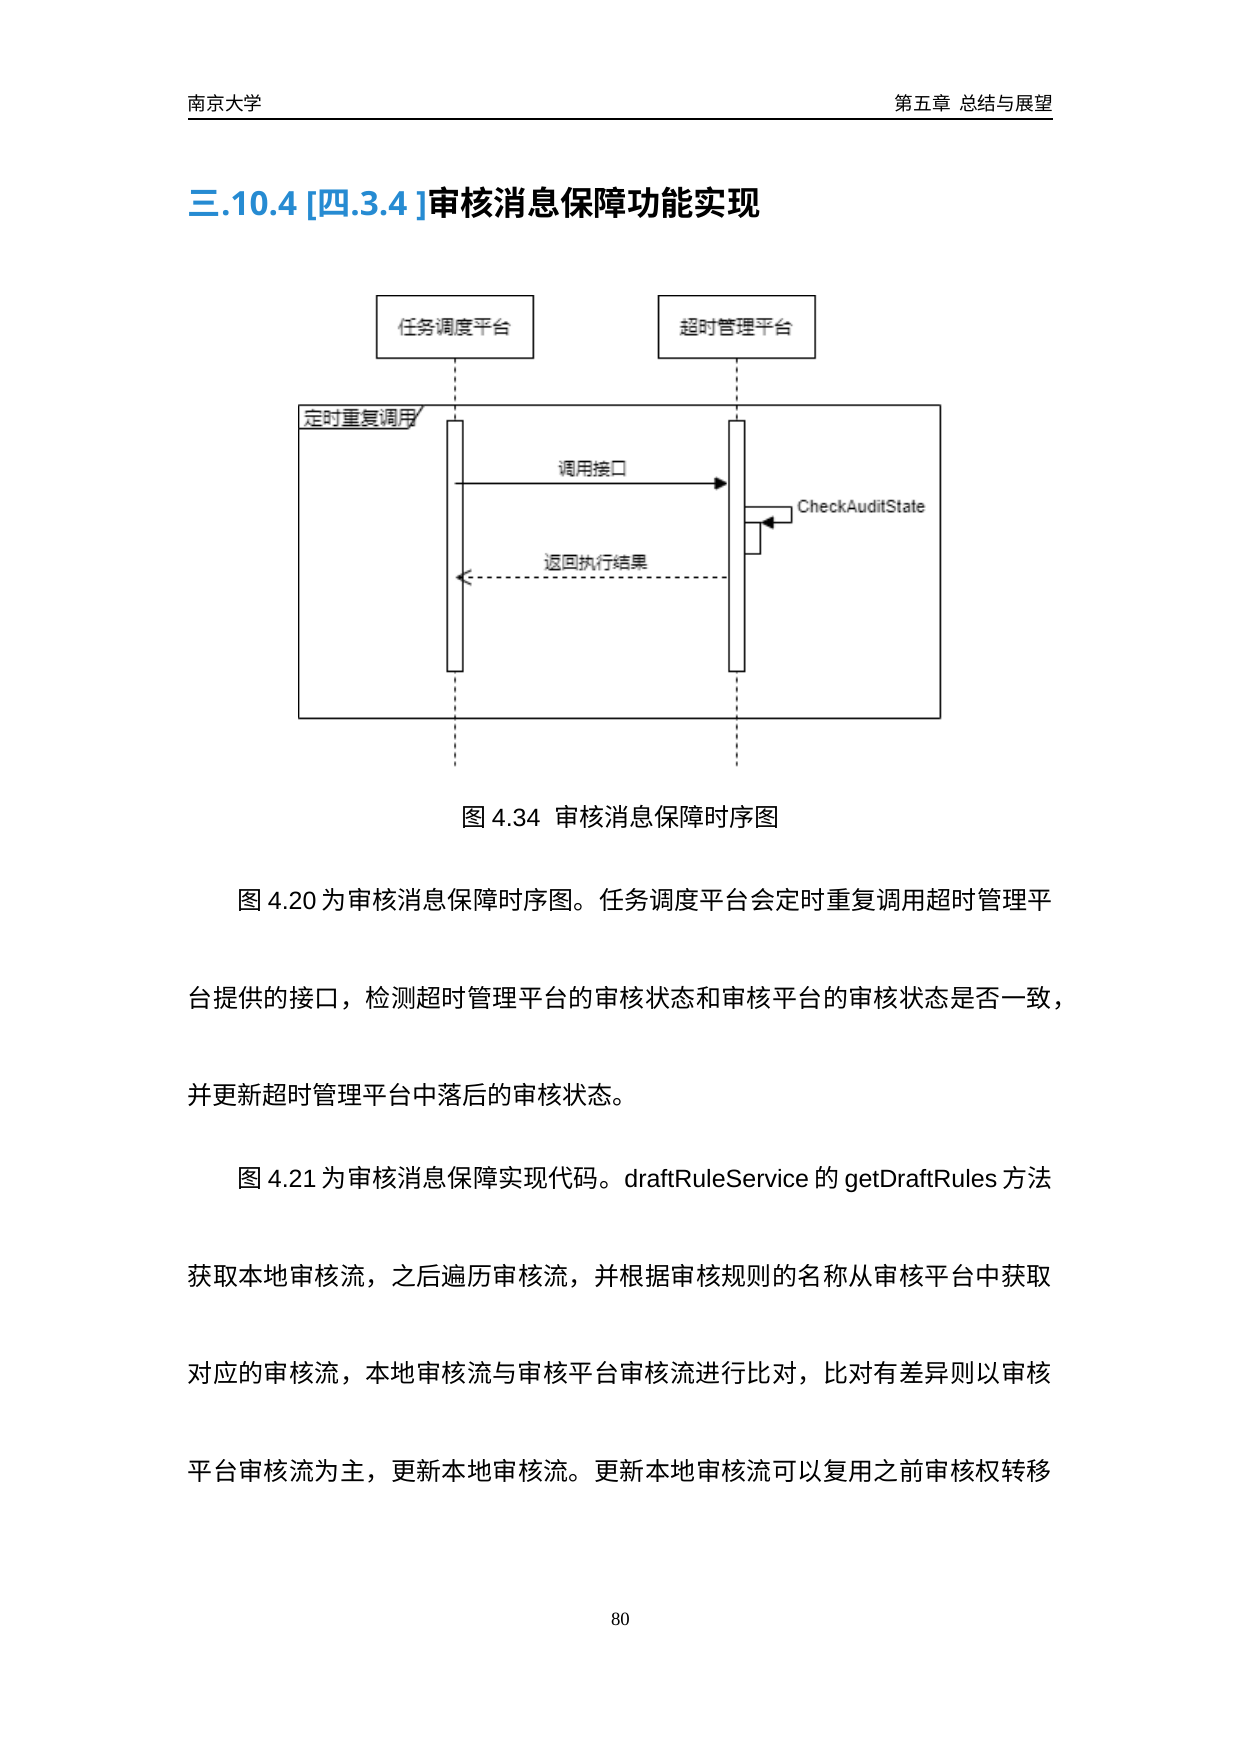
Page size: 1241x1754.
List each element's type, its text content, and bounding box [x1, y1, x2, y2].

picture [298, 295, 943, 768]
subtitle 审核消息保障功能实现 [187, 168, 1053, 233]
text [187, 1144, 1053, 1502]
text 图4.20为审核消息保障时序图。任务调度平台会定时重复调用超时管理平台提供的接口，检测超时管理平台的审核状态和审核平台的审核状态是否一致，并更新超时管理平台中落后的审核状态。 [187, 866, 1053, 1126]
